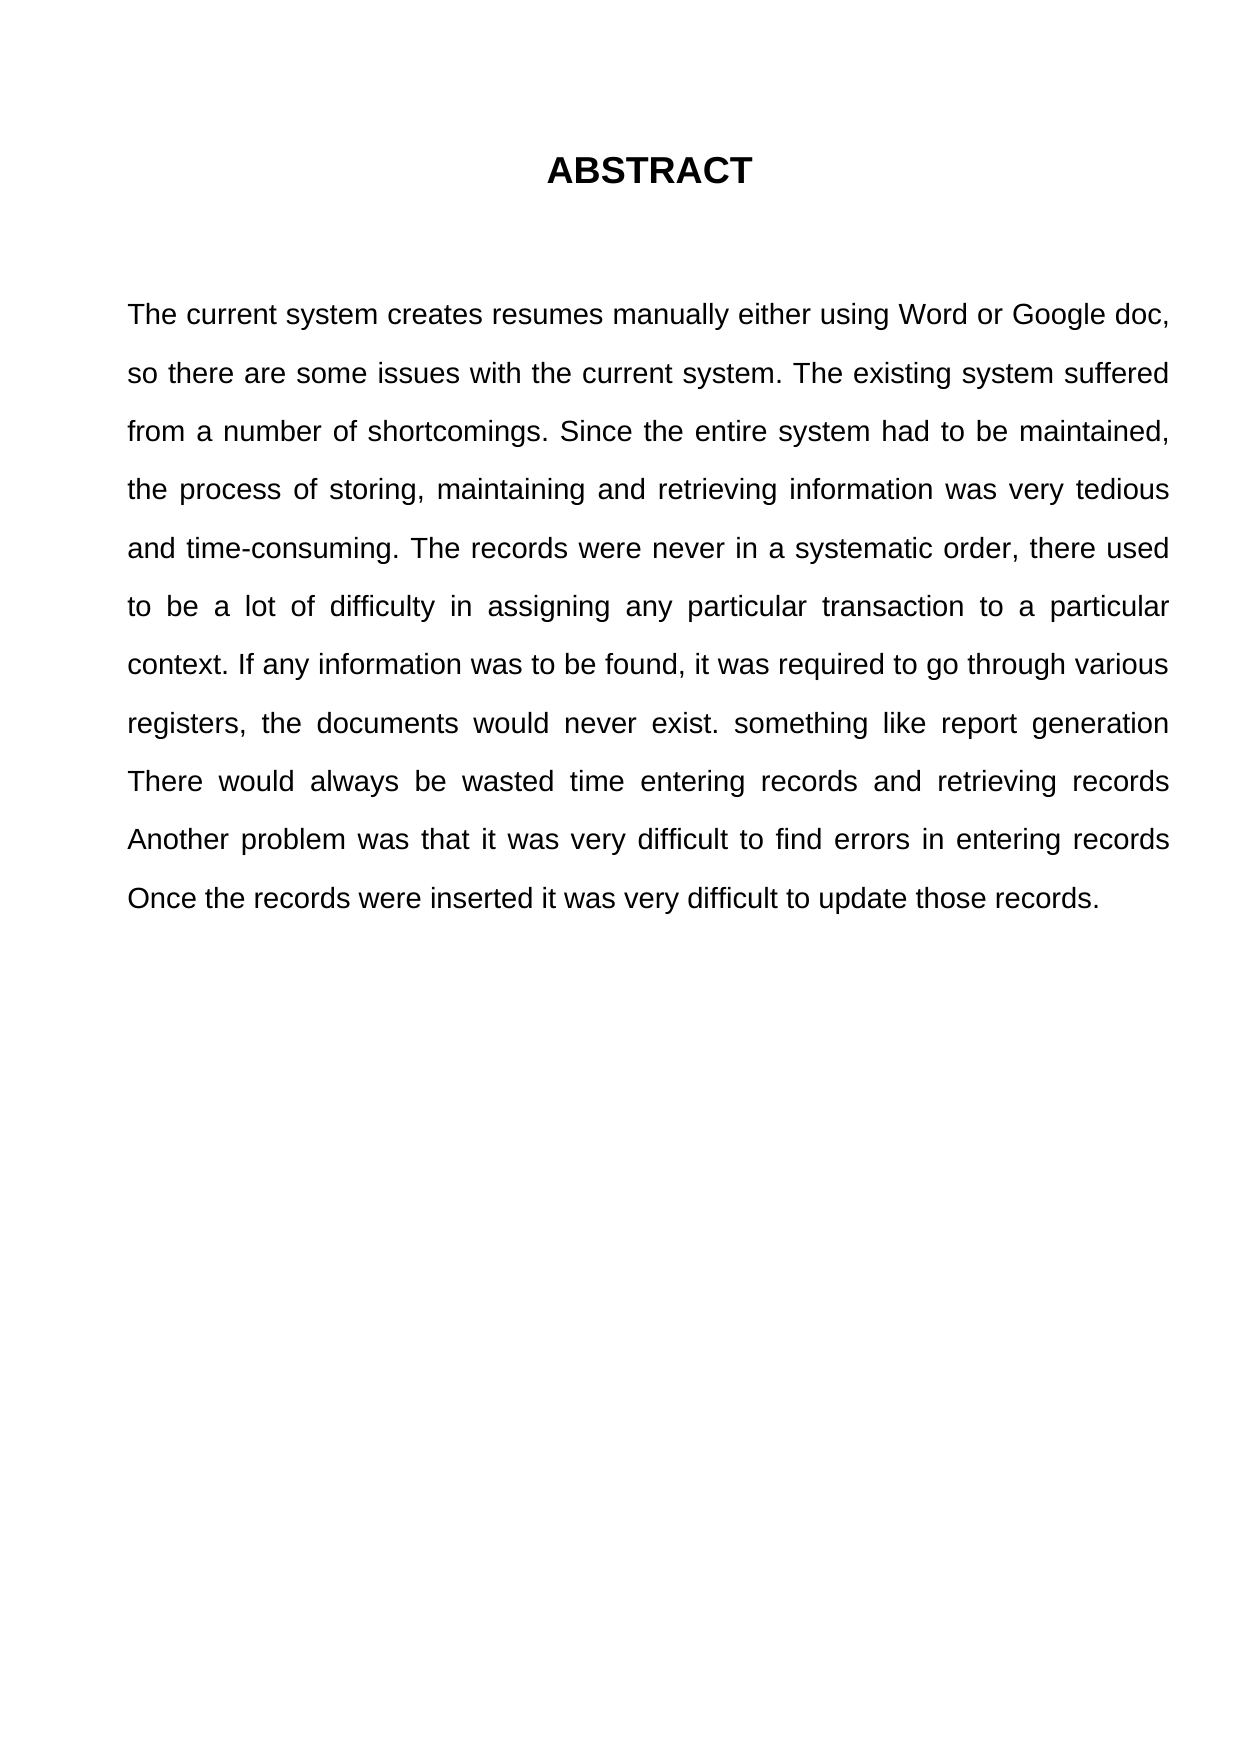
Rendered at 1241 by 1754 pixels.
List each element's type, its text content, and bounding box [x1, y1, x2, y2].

subtitle ABSTRACT [207, 148, 1034, 191]
text The current system creates resumes manually either using Word or Google doc, so there are some issues with the current system. The existing system suffered from a number of shortcomings. Since the entire system had to be maintained, the process of storing, maintaining and retrieving information was very tedious and time-consuming. The records were never in a systematic order, there used to be a lot of difficulty in assigning any particular transaction to a particular context. If any information was to be found, it was required to go through various registers, the documents would never exist. something like report generation There would always be wasted time entering records and retrieving records Another problem was that it was very difficult to find errors in entering records Once the records were inserted it was very difficult to update those records. [127, 297, 1171, 914]
